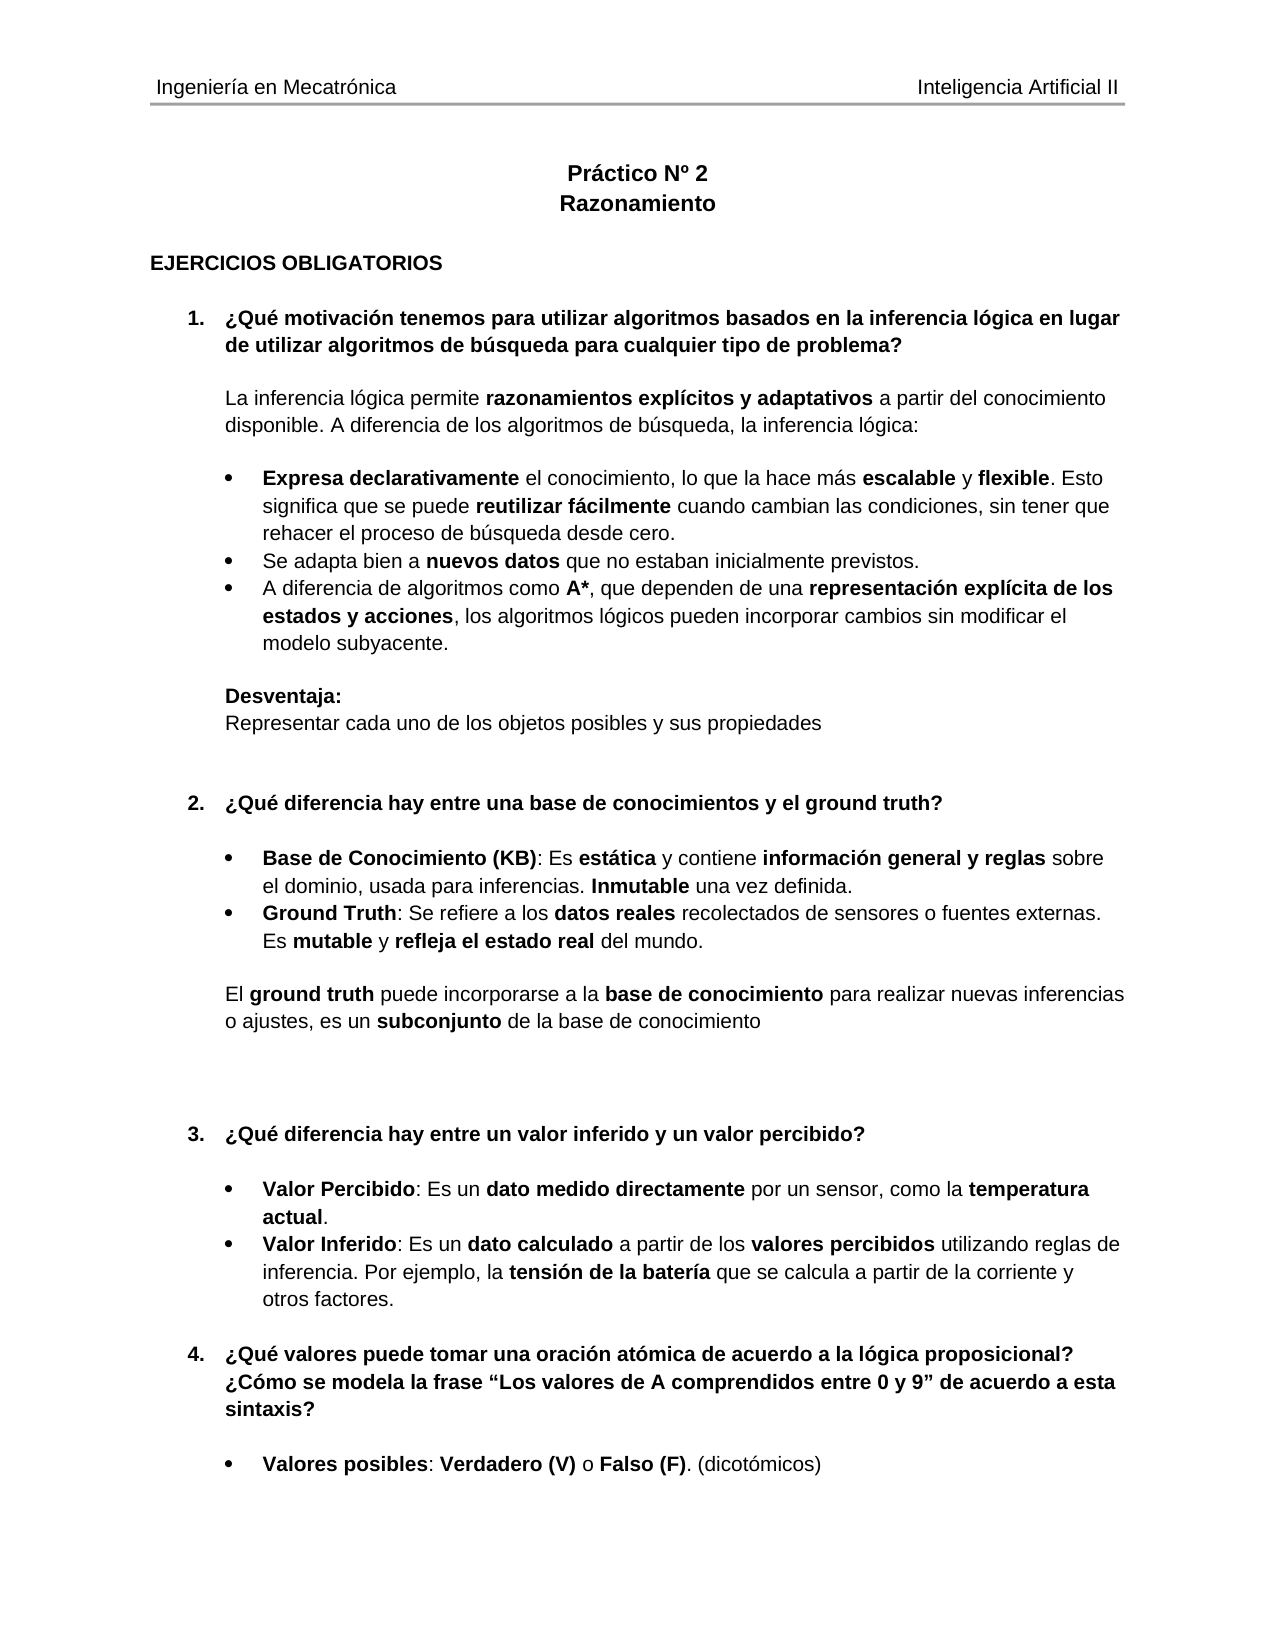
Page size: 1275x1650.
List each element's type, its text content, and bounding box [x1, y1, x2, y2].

text Razonamiento [150, 190, 1125, 217]
list Base de Conocimiento (KB): Es estática y contiene información general y reglas sobre el dominio, usada para inferencias. Inmutable una vez definida. [225, 846, 1125, 898]
list ¿Qué diferencia hay entre un valor inferido y un valor percibido? [187, 1122, 1125, 1146]
list Valores posibles: Verdadero (V) o Falso (F). (dicotómicos) [225, 1452, 1125, 1476]
list ¿Qué valores puede tomar una oración atómica de acuerdo a la lógica proposicional? ¿Cómo se modela la frase “Los valores de A comprendidos entre 0 y 9” de acuerdo a esta sintaxis? [187, 1342, 1125, 1421]
text EJERCICIOS OBLIGATORIOS [150, 251, 1125, 275]
text Práctico Nº 2 [150, 160, 1125, 187]
list Se adapta bien a nuevos datos que no estaban inicialmente previstos. [225, 548, 1125, 572]
list A diferencia de algoritmos como A*, que dependen de una representación explícita de los estados y acciones, los algoritmos lógicos pueden incorporar cambios sin modificar el modelo subyacente. [225, 576, 1125, 655]
list Valor Inferido: Es un dato calculado a partir de los valores percibidos utilizando reglas de inferencia. Por ejemplo, la tensión de la batería que se calcula a partir de la corriente y otros factores. [225, 1232, 1125, 1311]
list ¿Qué diferencia hay entre una base de conocimientos y el ground truth? [187, 791, 1125, 815]
list ¿Qué motivación tenemos para utilizar algoritmos basados en la inferencia lógica en lugar de utilizar algoritmos de búsqueda para cualquier tipo de problema? [187, 306, 1125, 357]
text Desventaja: Representar cada uno de los objetos posibles y sus propiedades [225, 684, 1125, 735]
text La inferencia lógica permite razonamientos explícitos y adaptativos a partir del conocimiento disponible. A diferencia de los algoritmos de búsqueda, la inferencia lógica: [225, 386, 1125, 437]
list Expresa declarativamente el conocimiento, lo que la hace más escalable y flexible. Esto significa que se puede reutilizar fácilmente cuando cambian las condiciones, sin tener que rehacer el proceso de búsqueda desde cero. [225, 466, 1125, 545]
text El ground truth puede incorporarse a la base de conocimiento para realizar nuevas inferencias o ajustes, es un subconjunto de la base de conocimiento [225, 981, 1125, 1093]
list Ground Truth: Se refiere a los datos reales recolectados de sensores o fuentes externas. Es mutable y refleja el estado real del mundo. [225, 901, 1125, 953]
list Valor Percibido: Es un dato medido directamente por un sensor, como la temperatura actual. [225, 1177, 1125, 1229]
